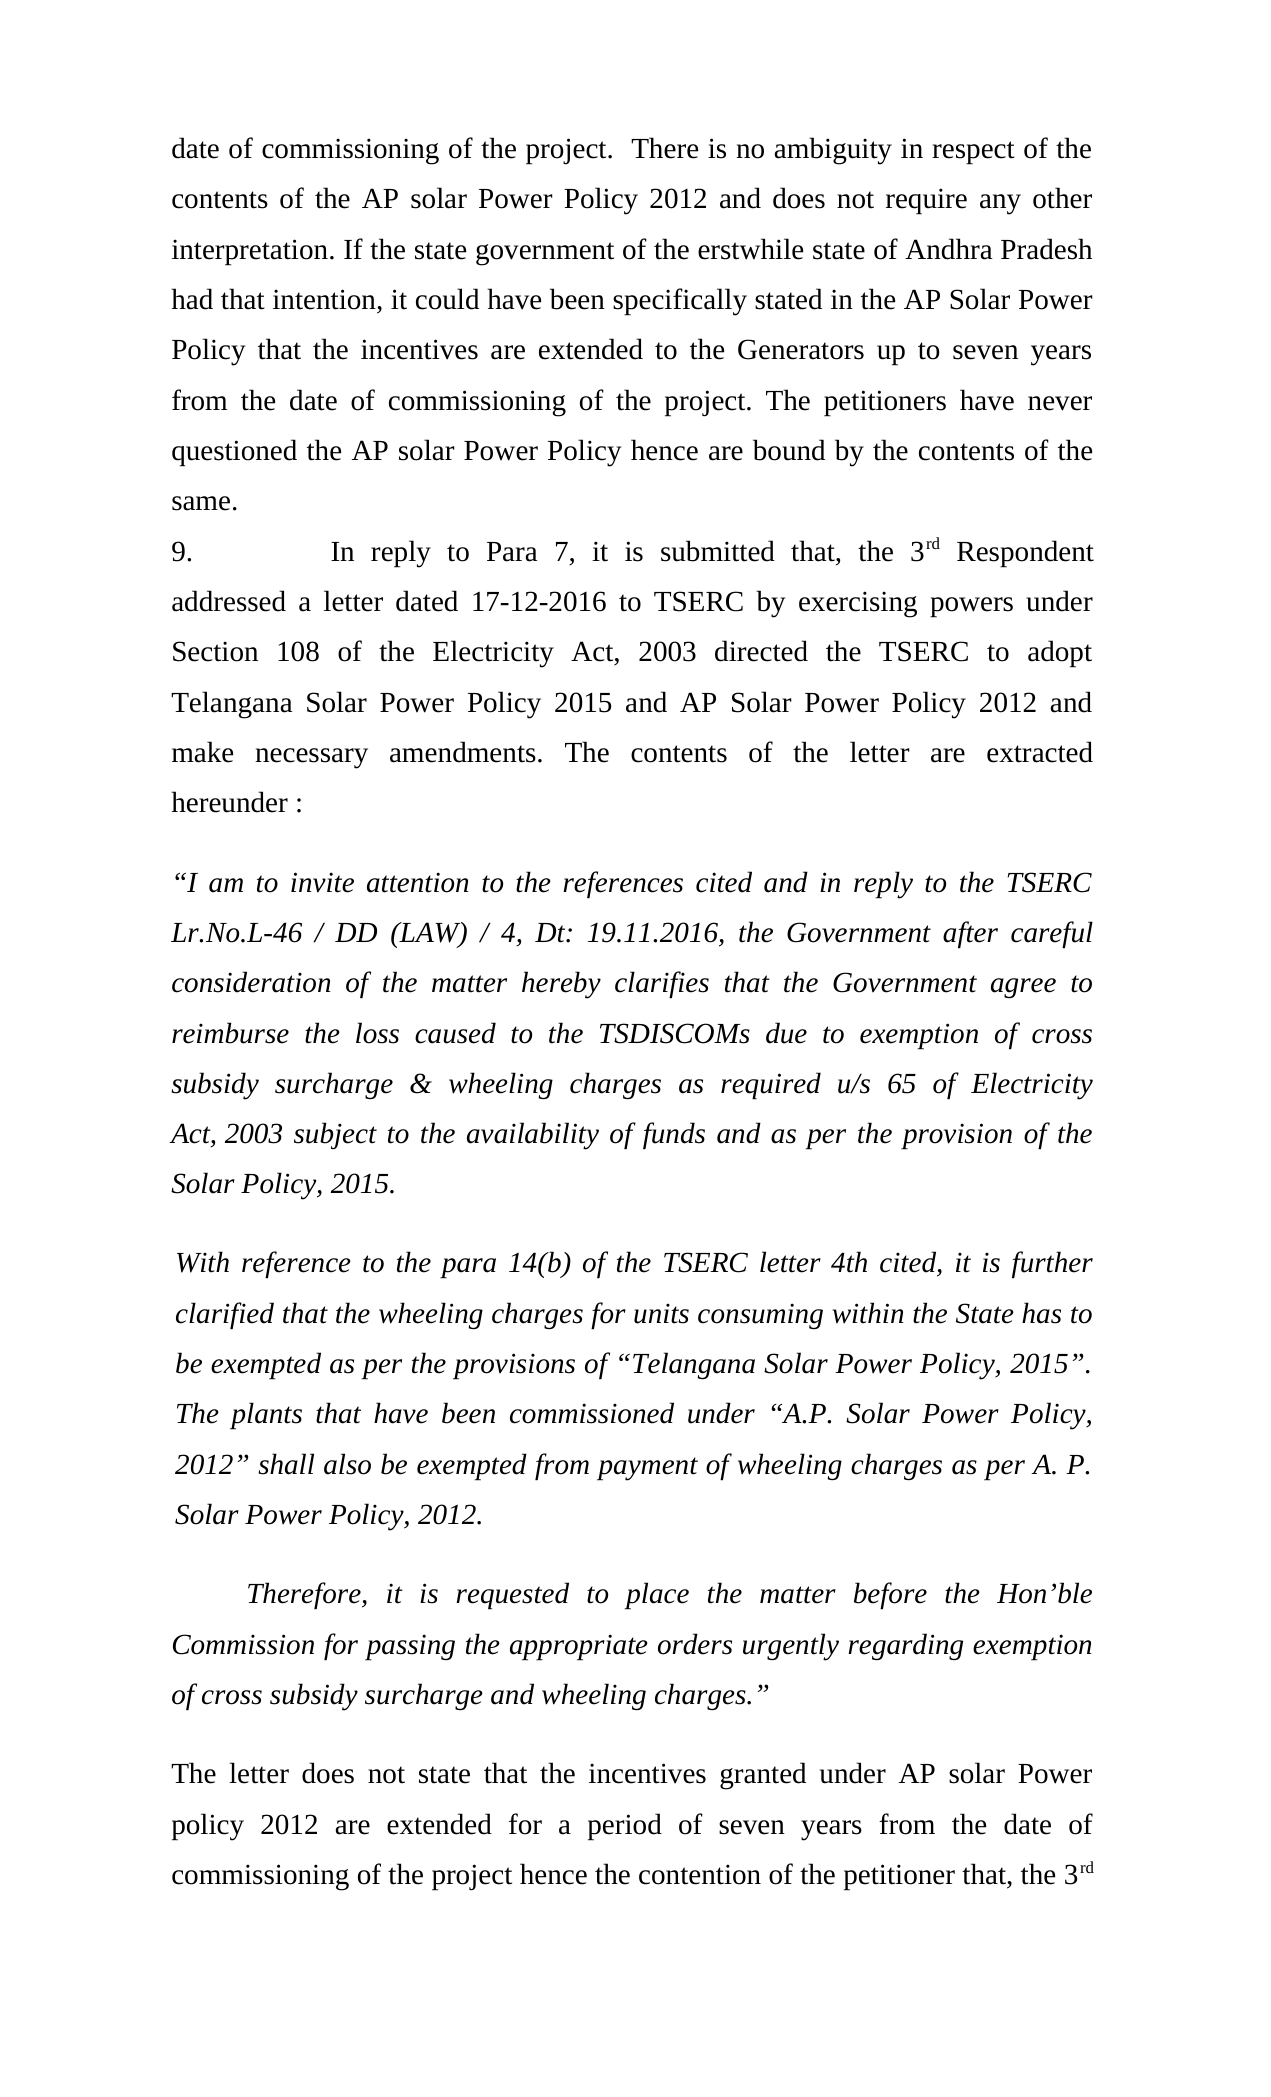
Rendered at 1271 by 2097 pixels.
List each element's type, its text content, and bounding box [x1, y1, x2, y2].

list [171, 131, 1094, 517]
text With reference to the para 14(b) of the TSERC letter 4th cited, it is further clarified that the wheeling charges for units consuming within the State has to be exempted as per the provisions of “Telangana Solar Power Policy, 2015”. The plants that have been commissioned under “A.P. Solar Power Policy, 2012” shall also be exempted from payment of wheeling charges as per A. P. Solar Power Policy, 2012. [175, 1246, 1094, 1531]
text “I am to invite attention to the references cited and in reply to the TSERC Lr.No.L-46 / DD (LAW) / 4, Dt: 19.11.2016, the Government after careful consideration of the matter hereby clarifies that the Government agree to reimburse the loss caused to the TSDISCOMs due to exemption of cross subsidy surcharge & wheeling charges as required u/s 65 of Electricity Act, 2003 subject to the availability of funds and as per the provision of the Solar Policy, 2015. [171, 865, 1094, 1200]
list In reply to Para 7, it is submitted that, the 3rd Respondent addressed a letter dated 17-12-2016 to TSERC by exercising powers under Section 108 of the Electricity Act, 2003 directed the TSERC to adopt Telangana Solar Power Policy 2015 and AP Solar Power Policy 2012 and make necessary amendments. The contents of the letter are extracted hereunder : [171, 534, 1094, 819]
text Therefore, it is requested to place the matter before the Hon’ble Commission for passing the appropriate orders urgently regarding exemption of cross subsidy surcharge and wheeling charges.” [171, 1577, 1094, 1711]
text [171, 1757, 1094, 1891]
